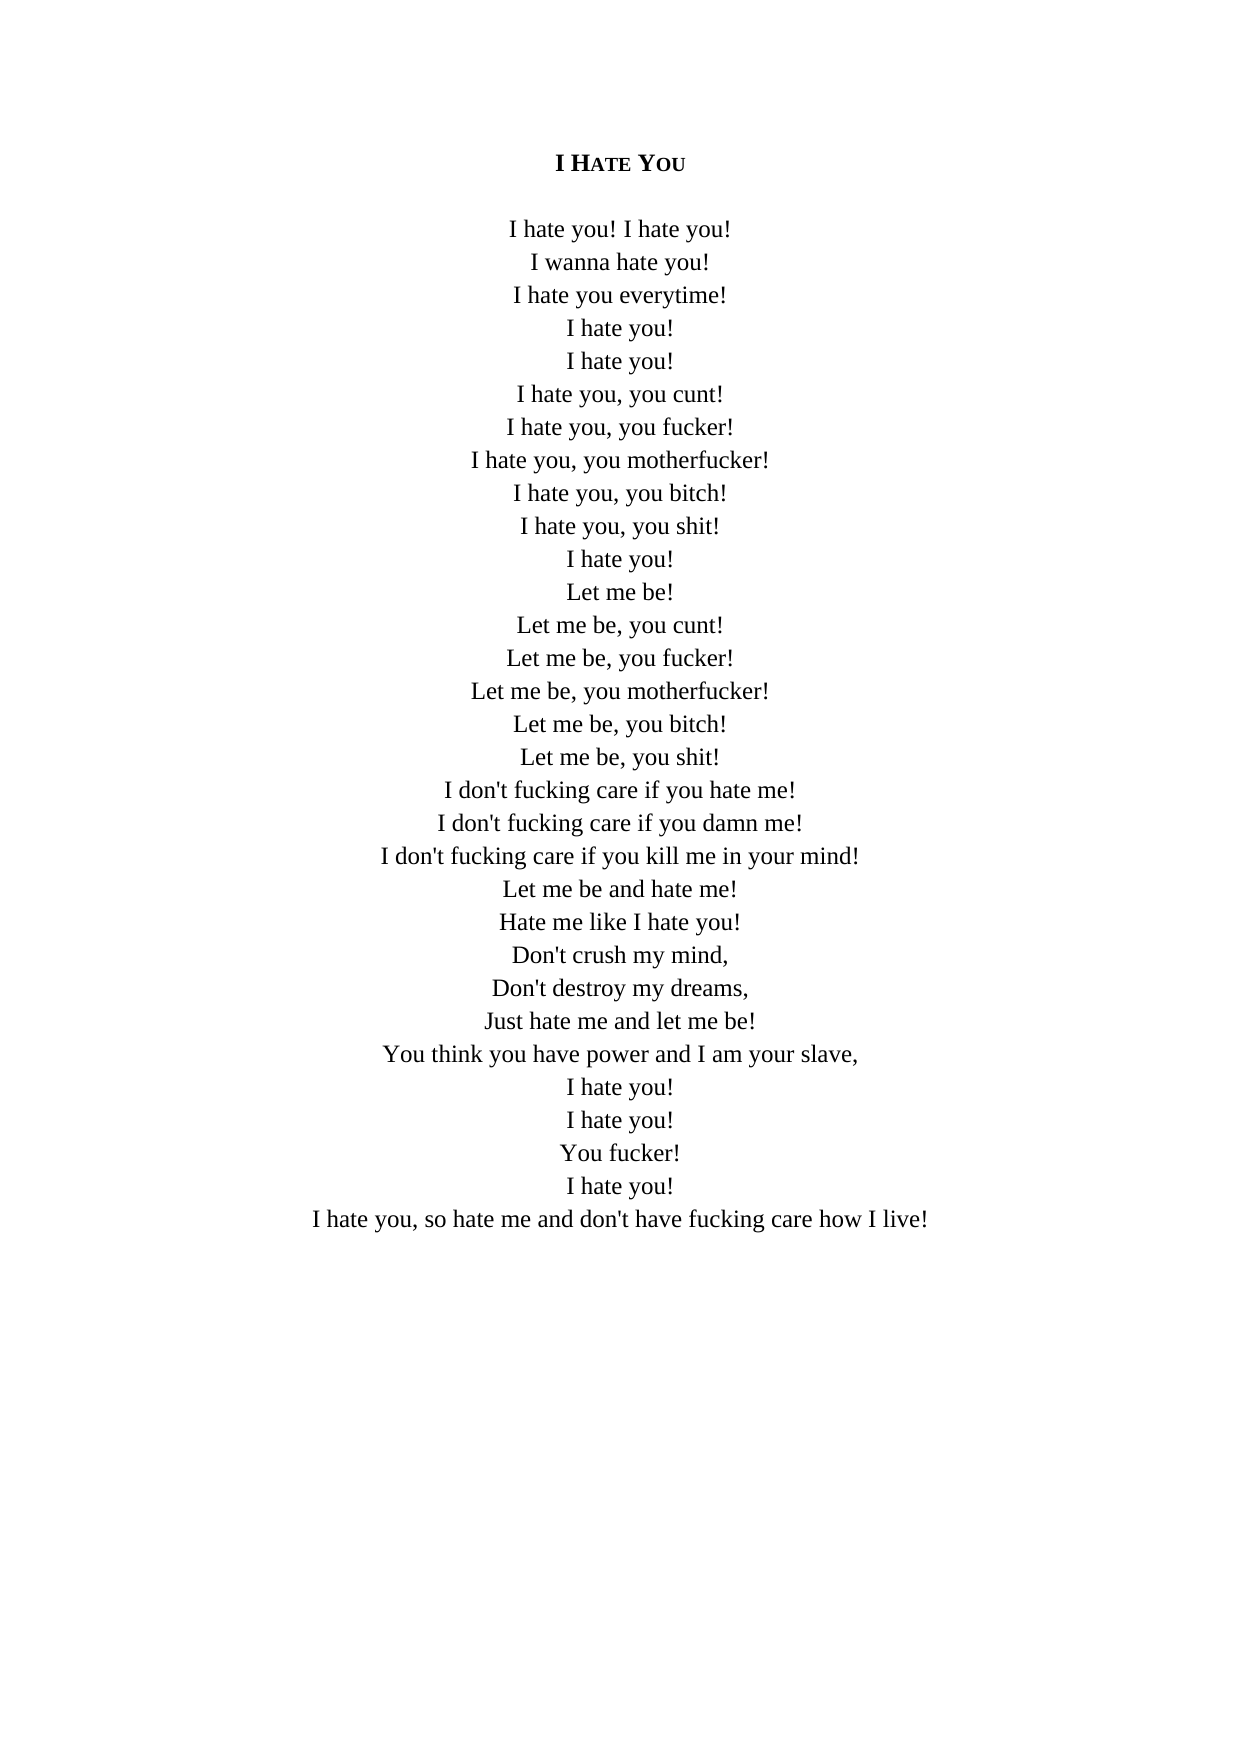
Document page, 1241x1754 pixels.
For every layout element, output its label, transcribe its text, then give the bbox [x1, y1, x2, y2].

text I hate you, you bitch! [148, 478, 1093, 507]
text Let me be, you motherfucker! [148, 676, 1093, 705]
text I hate you, you cunt! [148, 379, 1093, 407]
text I hate you, you motherfucker! [148, 445, 1093, 473]
text I don't fucking care if you kill me in your mind! [148, 841, 1093, 870]
text I hate you, so hate me and don't have fucking care how I live! [148, 1204, 1093, 1233]
text Don't crush my mind, [148, 940, 1093, 969]
text Let me be, you fucker! [148, 643, 1093, 672]
text Let me be! [148, 577, 1093, 606]
text I hate you! I hate you! [148, 214, 1093, 242]
text I wanna hate you! [148, 247, 1093, 275]
text Just hate me and let me be! [148, 1006, 1093, 1035]
text Let me be, you cunt! [148, 610, 1093, 639]
text I hate you! [148, 346, 1093, 374]
text Let me be, you shit! [148, 742, 1093, 771]
text I hate you! [148, 544, 1093, 573]
text Don't destroy my dreams, [148, 973, 1093, 1002]
text I hate you everytime! [148, 280, 1093, 308]
text I don't fucking care if you hate me! [148, 775, 1093, 804]
text You think you have power and I am your slave, [148, 1039, 1093, 1068]
text I hate you! [148, 1072, 1093, 1101]
text I hate you, you fucker! [148, 412, 1093, 441]
text I hate you! [148, 1105, 1093, 1134]
text I hate you! [148, 313, 1093, 341]
text I hate you! [148, 1171, 1093, 1200]
text Let me be, you bitch! [148, 709, 1093, 738]
text I hate you, you shit! [148, 511, 1093, 539]
text You fucker! [148, 1138, 1093, 1167]
text I don't fucking care if you damn me! [148, 808, 1093, 837]
text I Hate You [148, 148, 1093, 176]
text Hate me like I hate you! [148, 907, 1093, 936]
text Let me be and hate me! [148, 874, 1093, 903]
